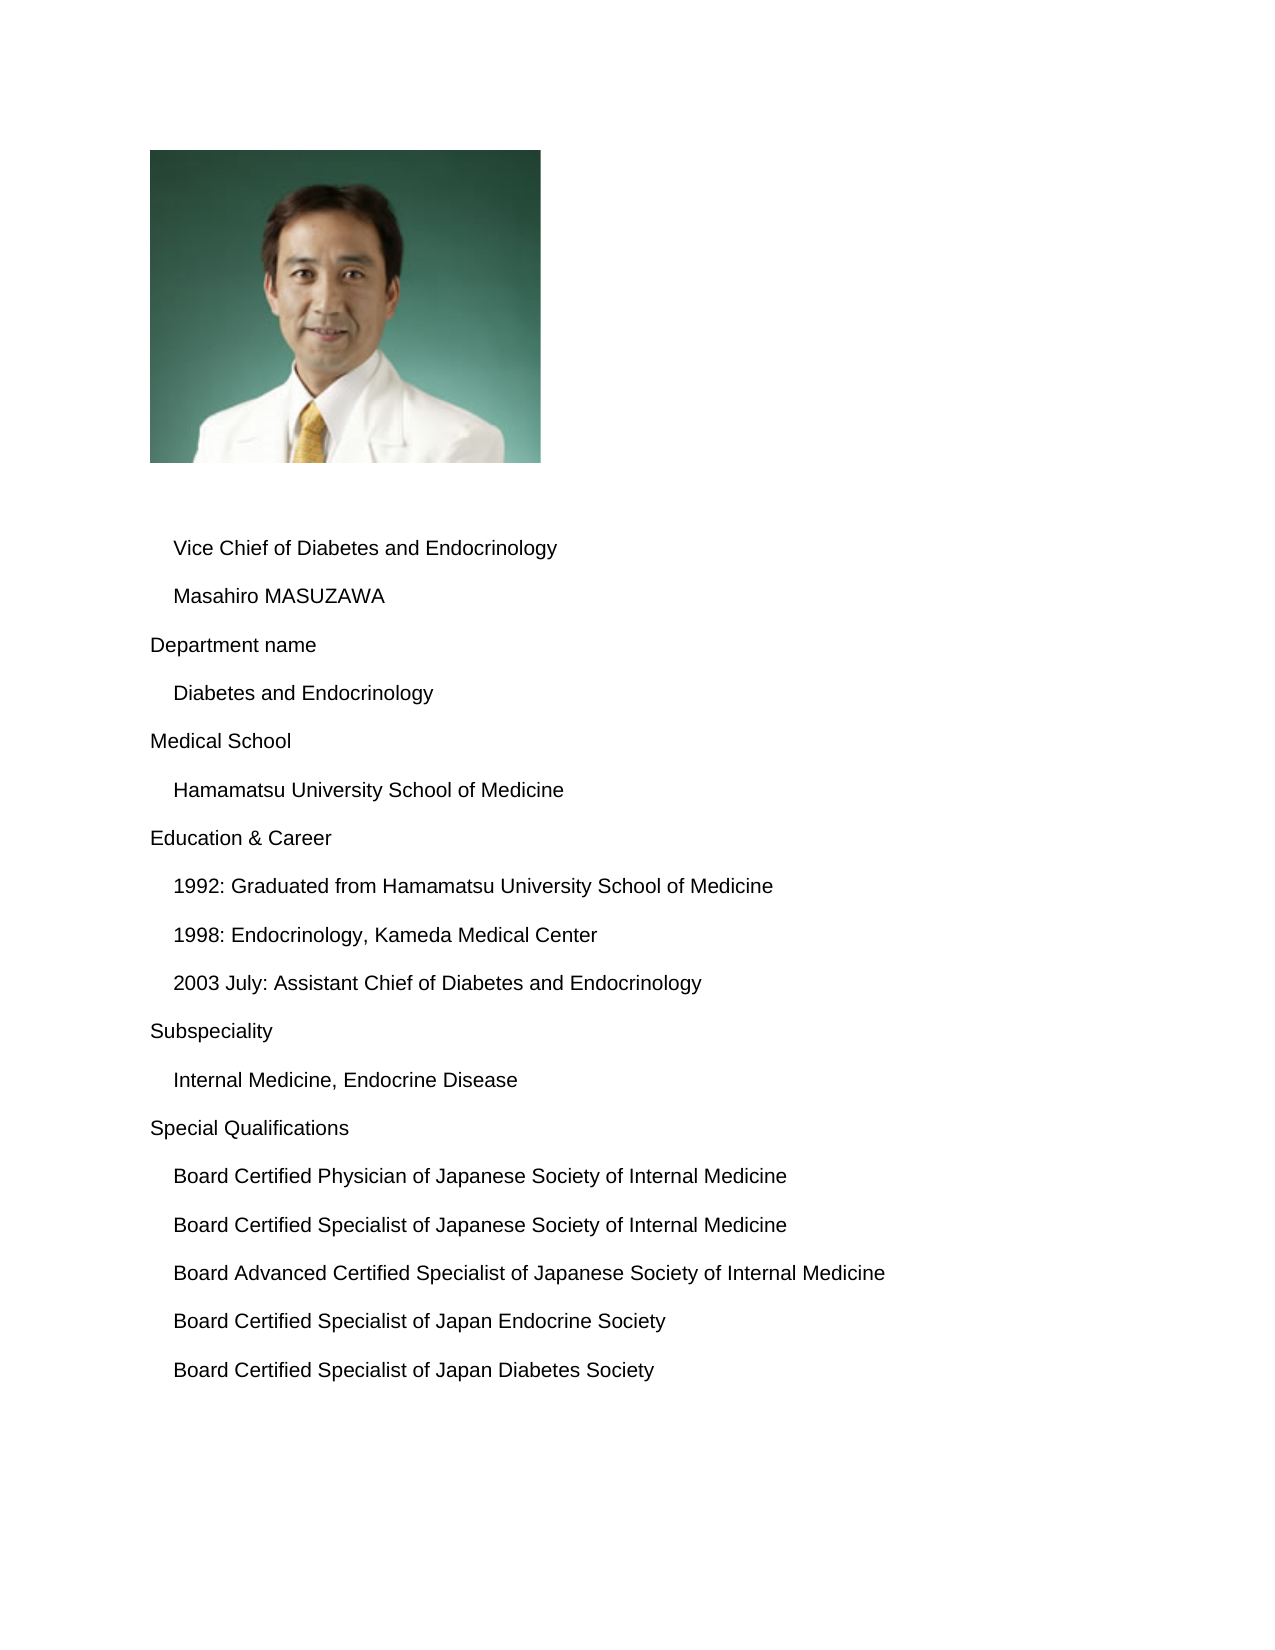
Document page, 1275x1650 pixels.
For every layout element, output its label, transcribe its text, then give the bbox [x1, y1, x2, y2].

text 2003 July: Assistant Chief of Diabetes and Endocrinology [150, 971, 1125, 995]
text 1992: Graduated from Hamamatsu University School of Medicine [150, 874, 1125, 898]
text Special Qualifications [150, 1116, 1125, 1140]
text Medical School [150, 729, 1125, 753]
text Vice Chief of Diabetes and Endocrinology [150, 536, 1125, 560]
text Board Advanced Certified Specialist of Japanese Society of Internal Medicine [150, 1261, 1125, 1285]
text Board Certified Specialist of Japan Diabetes Society [150, 1357, 1125, 1381]
text Education & Career [150, 826, 1125, 850]
text Diabetes and Endocrinology [150, 681, 1125, 705]
text 1998: Endocrinology, Kameda Medical Center [150, 922, 1125, 946]
text Board Certified Specialist of Japan Endocrine Society [150, 1309, 1125, 1333]
text Masahiro MASUZAWA [150, 584, 1125, 608]
text Board Certified Physician of Japanese Society of Internal Medicine [150, 1164, 1125, 1188]
text Internal Medicine, Endocrine Disease [150, 1067, 1125, 1091]
text Department name [150, 632, 1125, 656]
text Hamamatsu University School of Medicine [150, 777, 1125, 801]
text Board Certified Specialist of Japanese Society of Internal Medicine [150, 1212, 1125, 1236]
picture [150, 150, 541, 463]
text Subspeciality [150, 1019, 1125, 1043]
